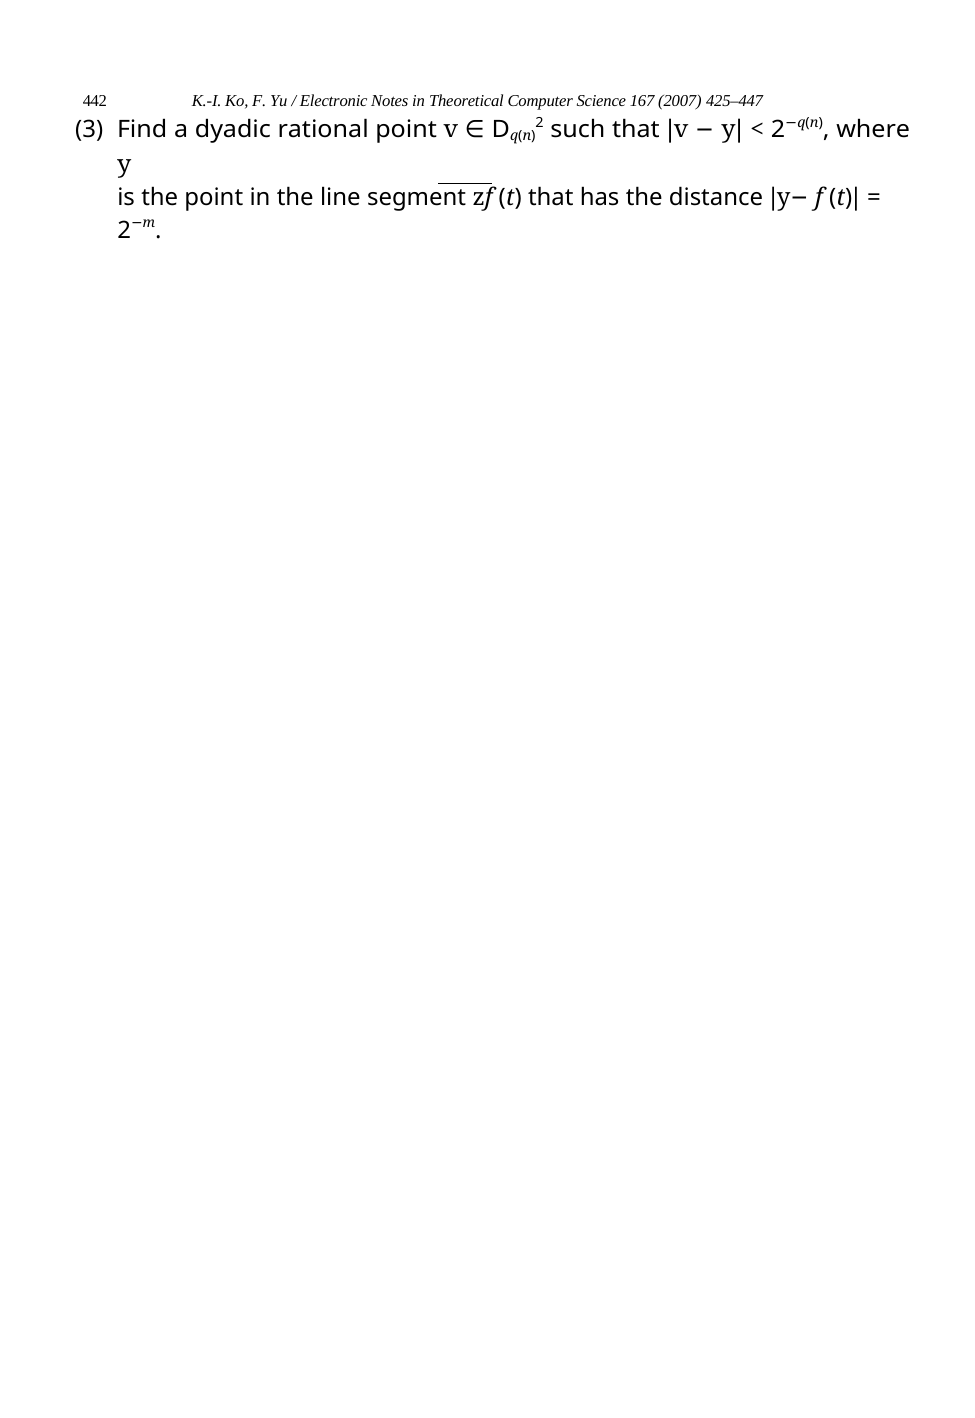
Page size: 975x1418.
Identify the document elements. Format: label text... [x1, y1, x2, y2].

list Find a dyadic rational point v ∈ Dq(n)2 such that |v − y| < 2−q(n), where y [75, 110, 912, 179]
text is the point in the line segment zf (t) that has the distance |y− f (t)| = 2−m. [117, 179, 912, 245]
